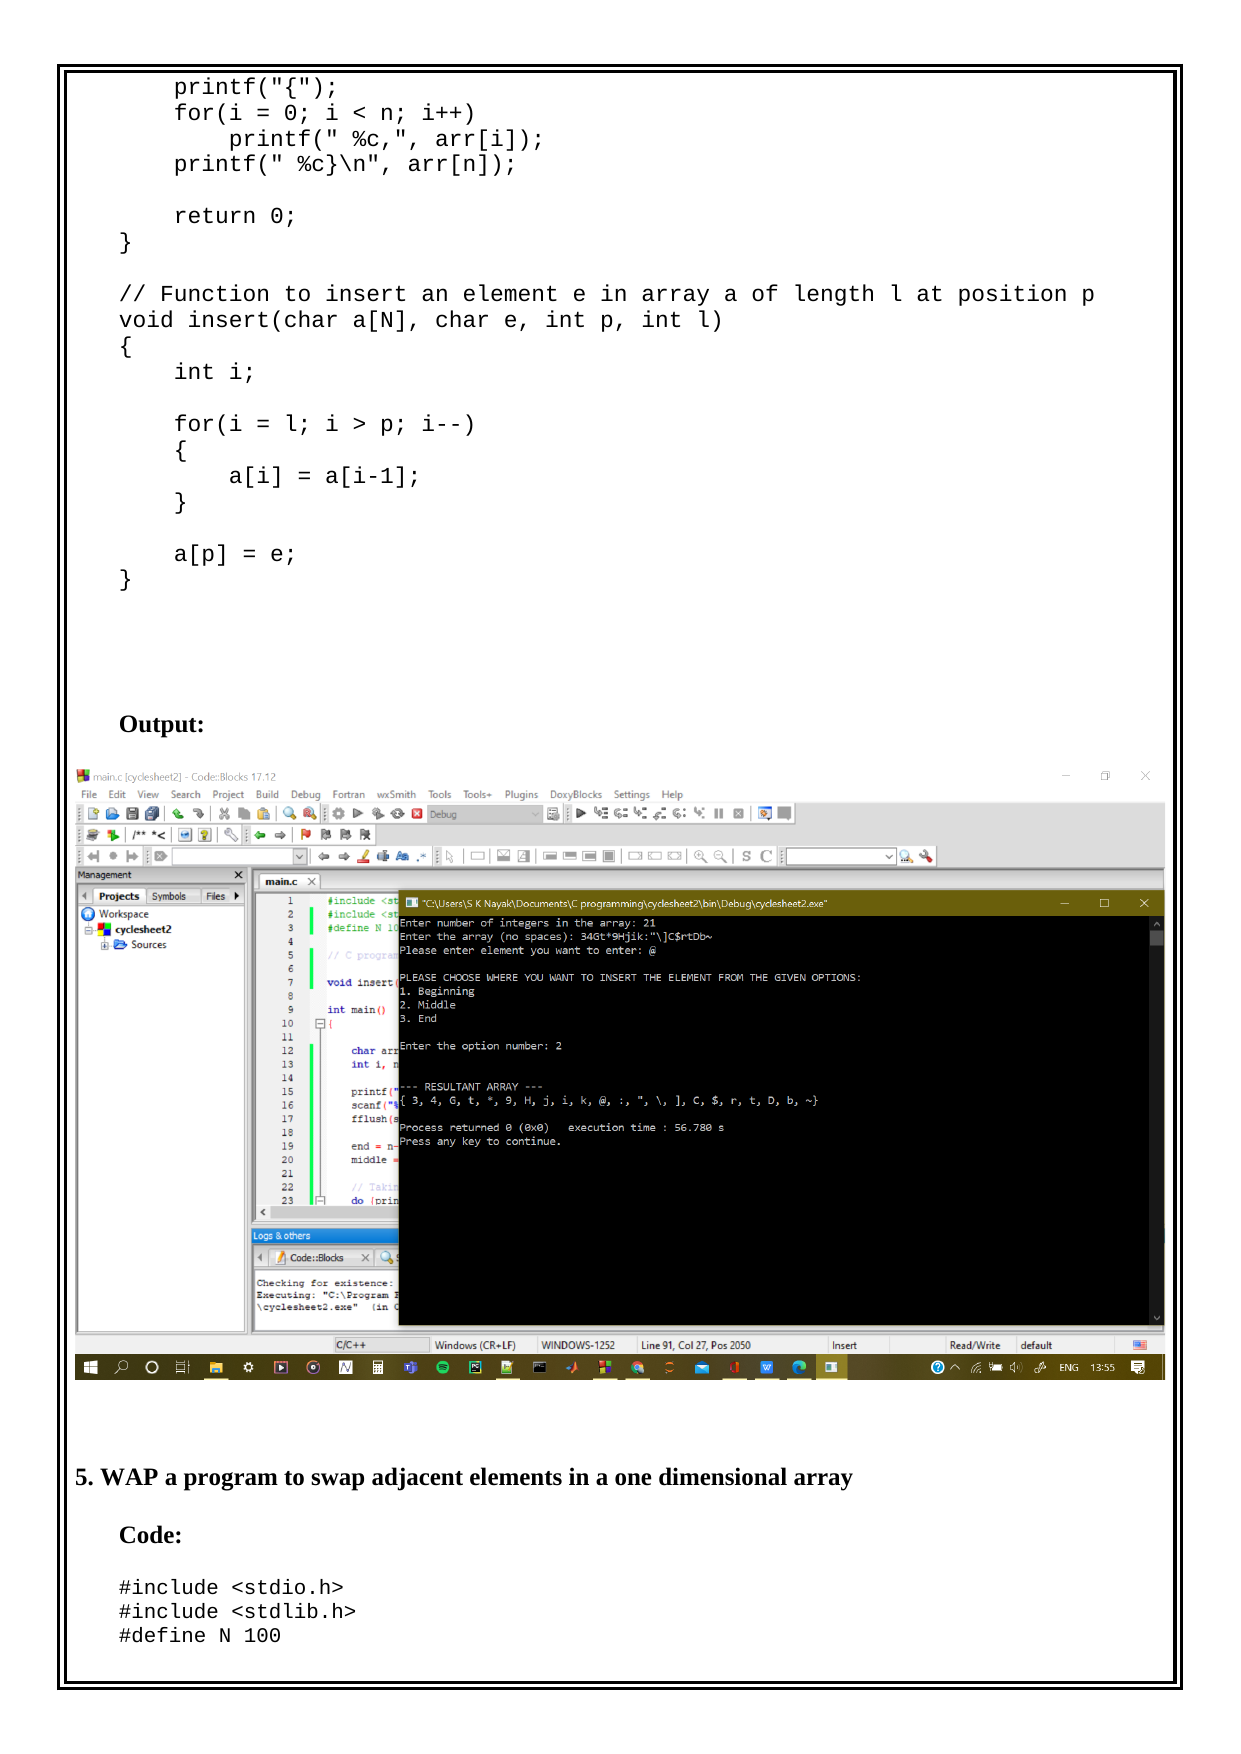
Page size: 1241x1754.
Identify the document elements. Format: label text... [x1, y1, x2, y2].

list } [75, 568, 1165, 594]
list for(i = l; i > p; i--) [75, 412, 1165, 438]
list return 0; [75, 205, 1165, 231]
list printf(" %c,", arr[i]); [75, 127, 1165, 153]
list } [75, 490, 1165, 516]
list // Function to insert an element e in array a of length l at position p [75, 282, 1165, 308]
list Output: [75, 709, 1165, 737]
list } [75, 231, 1165, 257]
list a[p] = e; [75, 542, 1165, 568]
picture [75, 766, 1166, 1380]
list a[i] = a[i-1]; [75, 464, 1165, 490]
list #define N 100 [75, 1624, 1165, 1648]
list int i; [75, 360, 1165, 386]
list { [75, 438, 1165, 464]
list #include <stdlib.h> [75, 1601, 1165, 1624]
list #include <stdio.h> [75, 1577, 1165, 1601]
list for(i = 0; i < n; i++) [75, 101, 1165, 127]
list WAP a program to swap adjacent elements in a one dimensional array [75, 1462, 1165, 1491]
list { [75, 334, 1165, 360]
list printf(" %c}\n", arr[n]); [75, 153, 1165, 179]
list printf("{"); [75, 75, 1165, 101]
list Code: [75, 1520, 1165, 1548]
list void insert(char a[N], char e, int p, int l) [75, 308, 1165, 334]
